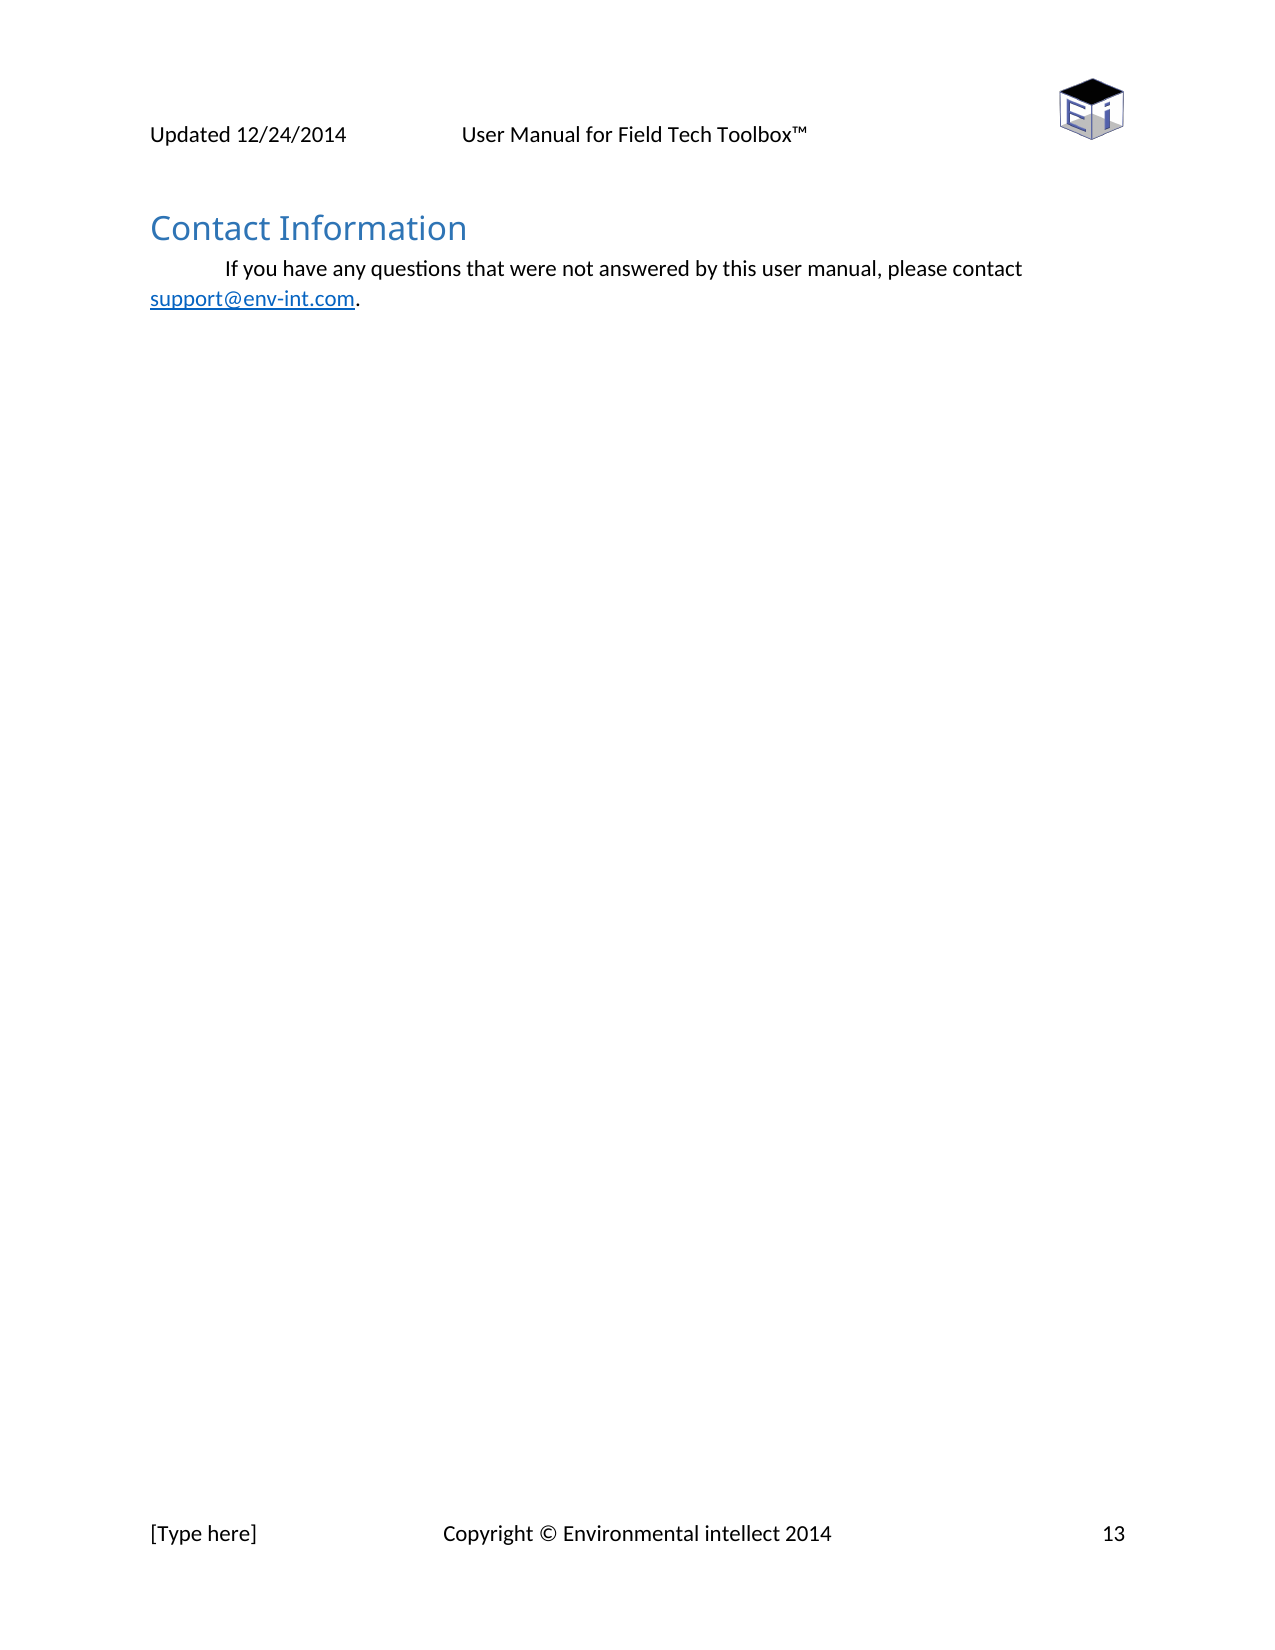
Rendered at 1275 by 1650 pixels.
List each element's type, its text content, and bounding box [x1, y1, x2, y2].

subtitle Contact Information [150, 205, 1125, 251]
text If you have any questions that were not answered by this user manual, please contact support@env-int.com. [150, 254, 1125, 312]
picture [1057, 75, 1125, 143]
